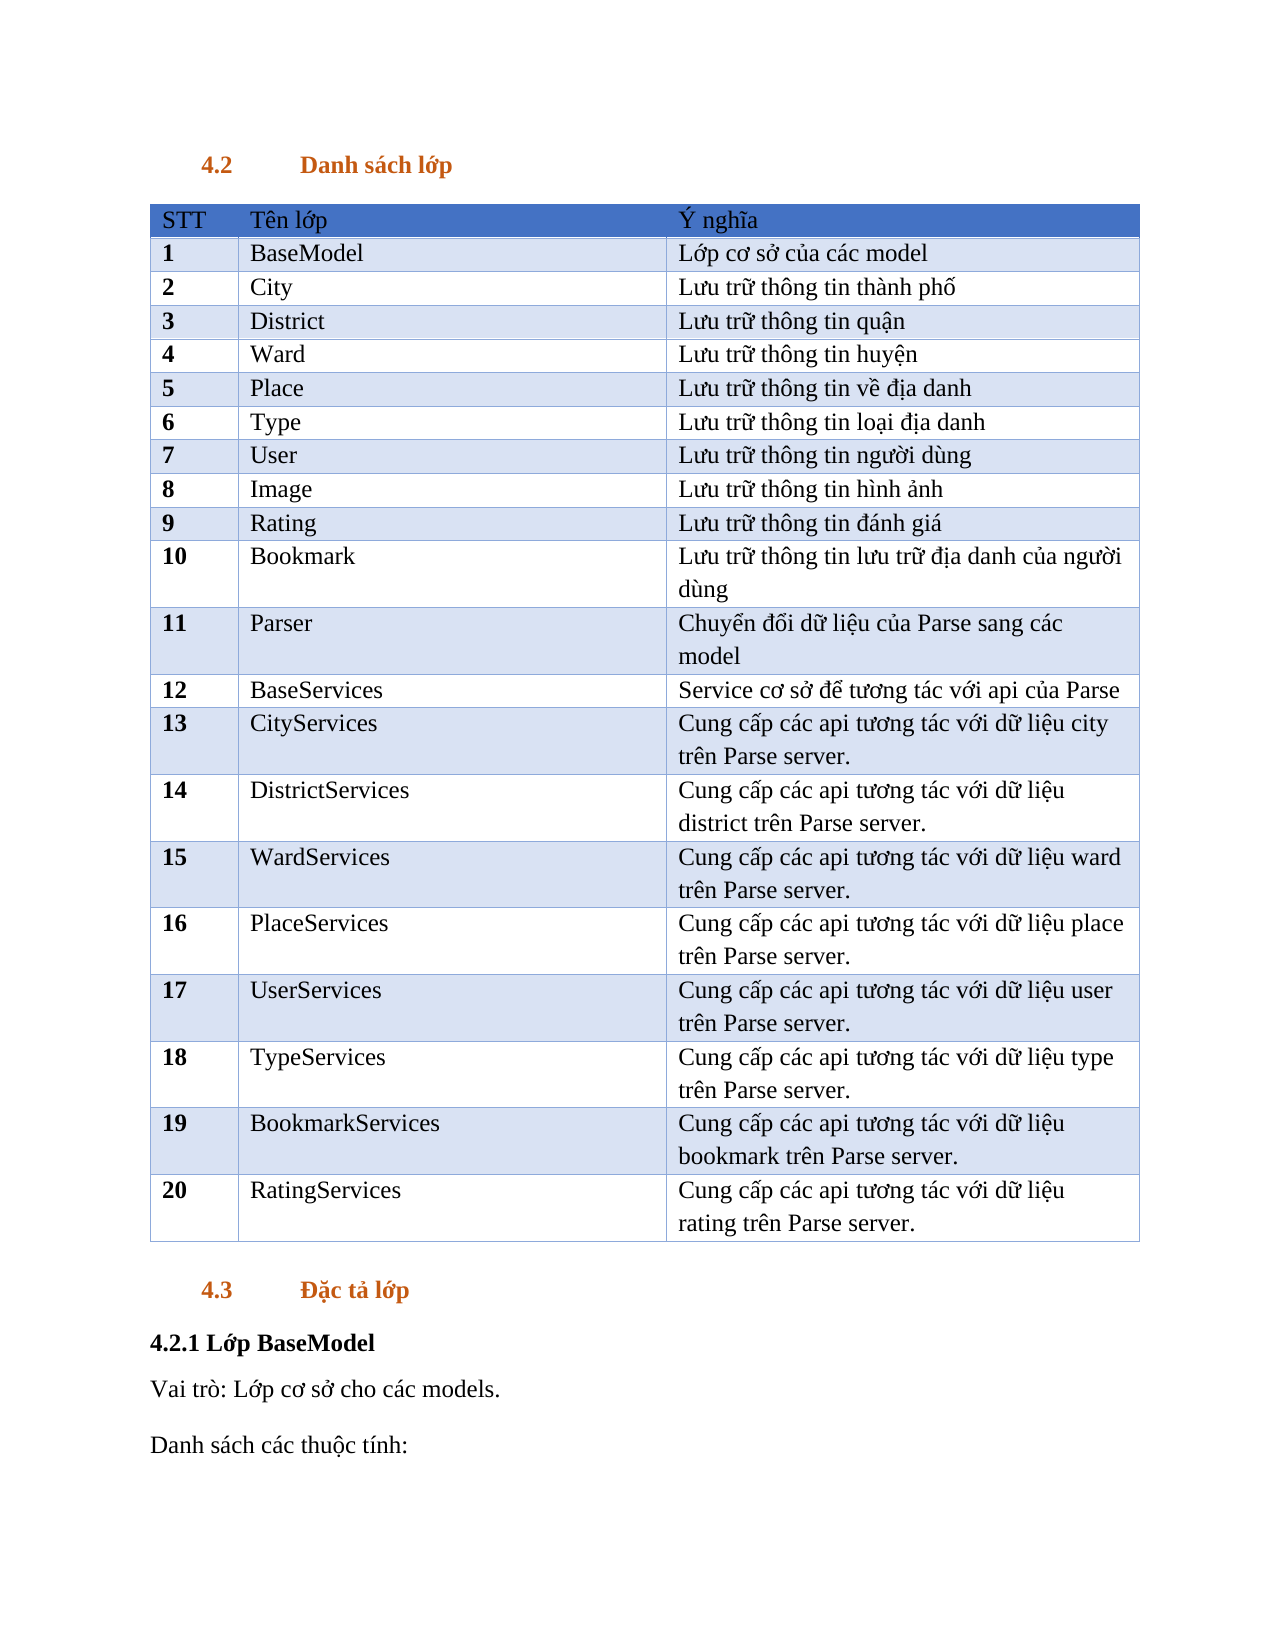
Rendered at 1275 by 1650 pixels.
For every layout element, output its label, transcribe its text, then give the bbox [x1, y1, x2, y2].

table_cell 5 [151, 373, 238, 406]
table_cell 3 [151, 306, 238, 338]
table_header STT [151, 205, 238, 237]
table_cell DistrictServices [239, 775, 666, 841]
table_cell Lưu trữ thông tin đánh giá [667, 508, 1139, 540]
table_cell Ward [239, 340, 666, 372]
table_cell 14 [151, 775, 238, 841]
table_cell 18 [151, 1042, 238, 1107]
table_cell 7 [151, 440, 238, 473]
table_cell 2 [151, 272, 238, 305]
table_cell Cung cấp các api tương tác với dữ liệu ward trên Parse server. [667, 842, 1139, 907]
table_cell 19 [151, 1108, 238, 1174]
table_cell 6 [151, 407, 238, 439]
table_cell BaseModel [239, 239, 666, 271]
text 4.2.1 Lớp BaseModel [150, 1328, 1125, 1357]
table_cell 20 [151, 1175, 238, 1241]
table_cell 15 [151, 842, 238, 907]
table_cell Cung cấp các api tương tác với dữ liệu district trên Parse server. [667, 775, 1139, 841]
table_header Ý nghĩa [667, 205, 1139, 237]
table_header Tên lớp [239, 205, 666, 237]
table_cell 4 [151, 340, 238, 372]
list Danh sách lớp [201, 150, 1125, 179]
table_cell 10 [151, 541, 238, 607]
table_cell 11 [151, 608, 238, 674]
table_cell Cung cấp các api tương tác với dữ liệu place trên Parse server. [667, 908, 1139, 974]
text Danh sách các thuộc tính: [150, 1430, 1125, 1458]
table_cell TypeServices [239, 1042, 666, 1107]
table_cell Lưu trữ thông tin lưu trữ địa danh của người dùng [667, 541, 1139, 607]
table_cell Lưu trữ thông tin về địa danh [667, 373, 1139, 406]
table_cell Cung cấp các api tương tác với dữ liệu user trên Parse server. [667, 975, 1139, 1041]
table_cell PlaceServices [239, 908, 666, 974]
table_cell Chuyển đổi dữ liệu của Parse sang các model [667, 608, 1139, 674]
table_cell Place [239, 373, 666, 406]
table_cell CityServices [239, 708, 666, 774]
table_cell Cung cấp các api tương tác với dữ liệu rating trên Parse server. [667, 1175, 1139, 1241]
table_cell User [239, 440, 666, 473]
table_cell 16 [151, 908, 238, 974]
table_cell 12 [151, 675, 238, 707]
list Đặc tả lớp [201, 1275, 1125, 1303]
table_cell Rating [239, 508, 666, 540]
table_cell BaseServices [239, 675, 666, 707]
table_cell 9 [151, 508, 238, 540]
table_cell Lớp cơ sở của các model [667, 239, 1139, 271]
table_cell District [239, 306, 666, 338]
table_cell Cung cấp các api tương tác với dữ liệu city trên Parse server. [667, 708, 1139, 774]
table_cell Cung cấp các api tương tác với dữ liệu bookmark trên Parse server. [667, 1108, 1139, 1174]
table_cell Lưu trữ thông tin loại địa danh [667, 407, 1139, 439]
table_cell WardServices [239, 842, 666, 907]
table_cell Type [239, 407, 666, 439]
table_cell 1 [151, 239, 238, 271]
table_cell Lưu trữ thông tin thành phố [667, 272, 1139, 305]
table_cell 8 [151, 474, 238, 507]
table_cell 13 [151, 708, 238, 774]
table_cell Lưu trữ thông tin hình ảnh [667, 474, 1139, 507]
table_cell Lưu trữ thông tin huyện [667, 340, 1139, 372]
table_cell RatingServices [239, 1175, 666, 1241]
table_cell Service cơ sở để tương tác với api của Parse [667, 675, 1139, 707]
table_cell Parser [239, 608, 666, 674]
table_cell BookmarkServices [239, 1108, 666, 1174]
table_cell 17 [151, 975, 238, 1041]
table_cell City [239, 272, 666, 305]
table_cell Lưu trữ thông tin quận [667, 306, 1139, 338]
table_cell Bookmark [239, 541, 666, 607]
table_cell Lưu trữ thông tin người dùng [667, 440, 1139, 473]
table_cell UserServices [239, 975, 666, 1041]
text Vai trò: Lớp cơ sở cho các models. [150, 1374, 1125, 1403]
table_cell Cung cấp các api tương tác với dữ liệu type trên Parse server. [667, 1042, 1139, 1107]
table_cell Image [239, 474, 666, 507]
